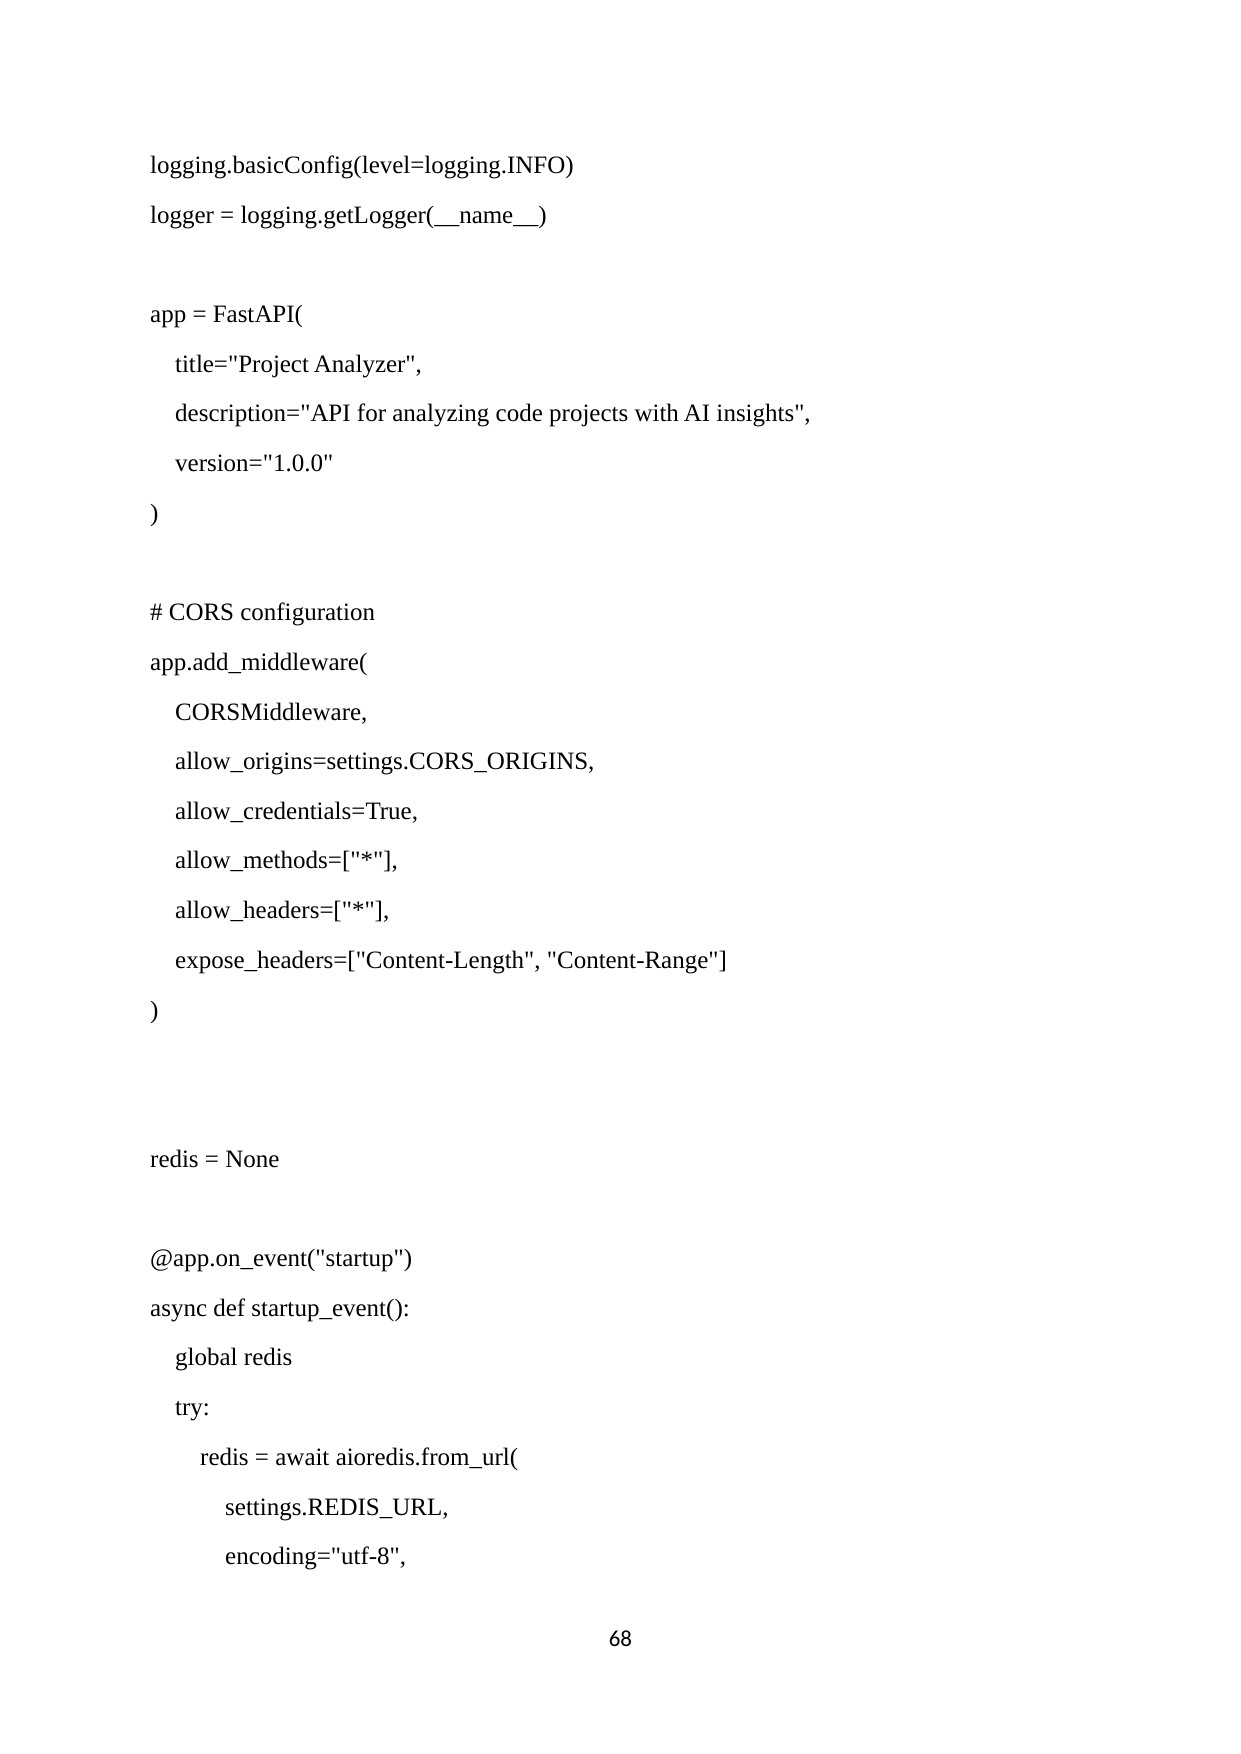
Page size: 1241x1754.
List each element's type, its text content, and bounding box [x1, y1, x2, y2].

text redis = None [150, 1144, 1090, 1172]
text logger = logging.getLogger(__name__) [150, 200, 1090, 228]
text allow_origins=settings.CORS_ORIGINS, [150, 746, 1090, 775]
text allow_headers=["*"], [150, 895, 1090, 924]
text logging.basicConfig(level=logging.INFO) [150, 150, 1090, 179]
text title="Project Analyzer", [150, 349, 1090, 377]
text encoding="utf-8", [150, 1541, 1090, 1570]
text expose_headers=["Content-Length", "Content-Range"] [150, 945, 1090, 974]
text description="API for analyzing code projects with AI insights", [150, 398, 1090, 427]
text ) [150, 995, 1090, 1023]
text redis = await aioredis.from_url( [150, 1442, 1090, 1471]
text @app.on_event("startup") [150, 1243, 1090, 1272]
text settings.REDIS_URL, [150, 1492, 1090, 1520]
text allow_credentials=True, [150, 796, 1090, 825]
text try: [150, 1392, 1090, 1421]
text ) [150, 498, 1090, 527]
text async def startup_event(): [150, 1293, 1090, 1322]
text # CORS configuration [150, 597, 1090, 626]
text version="1.0.0" [150, 448, 1090, 477]
text app.add_middleware( [150, 647, 1090, 676]
text CORSMiddleware, [150, 697, 1090, 725]
text global redis [150, 1342, 1090, 1371]
text app = FastAPI( [150, 299, 1090, 328]
text allow_methods=["*"], [150, 846, 1090, 874]
